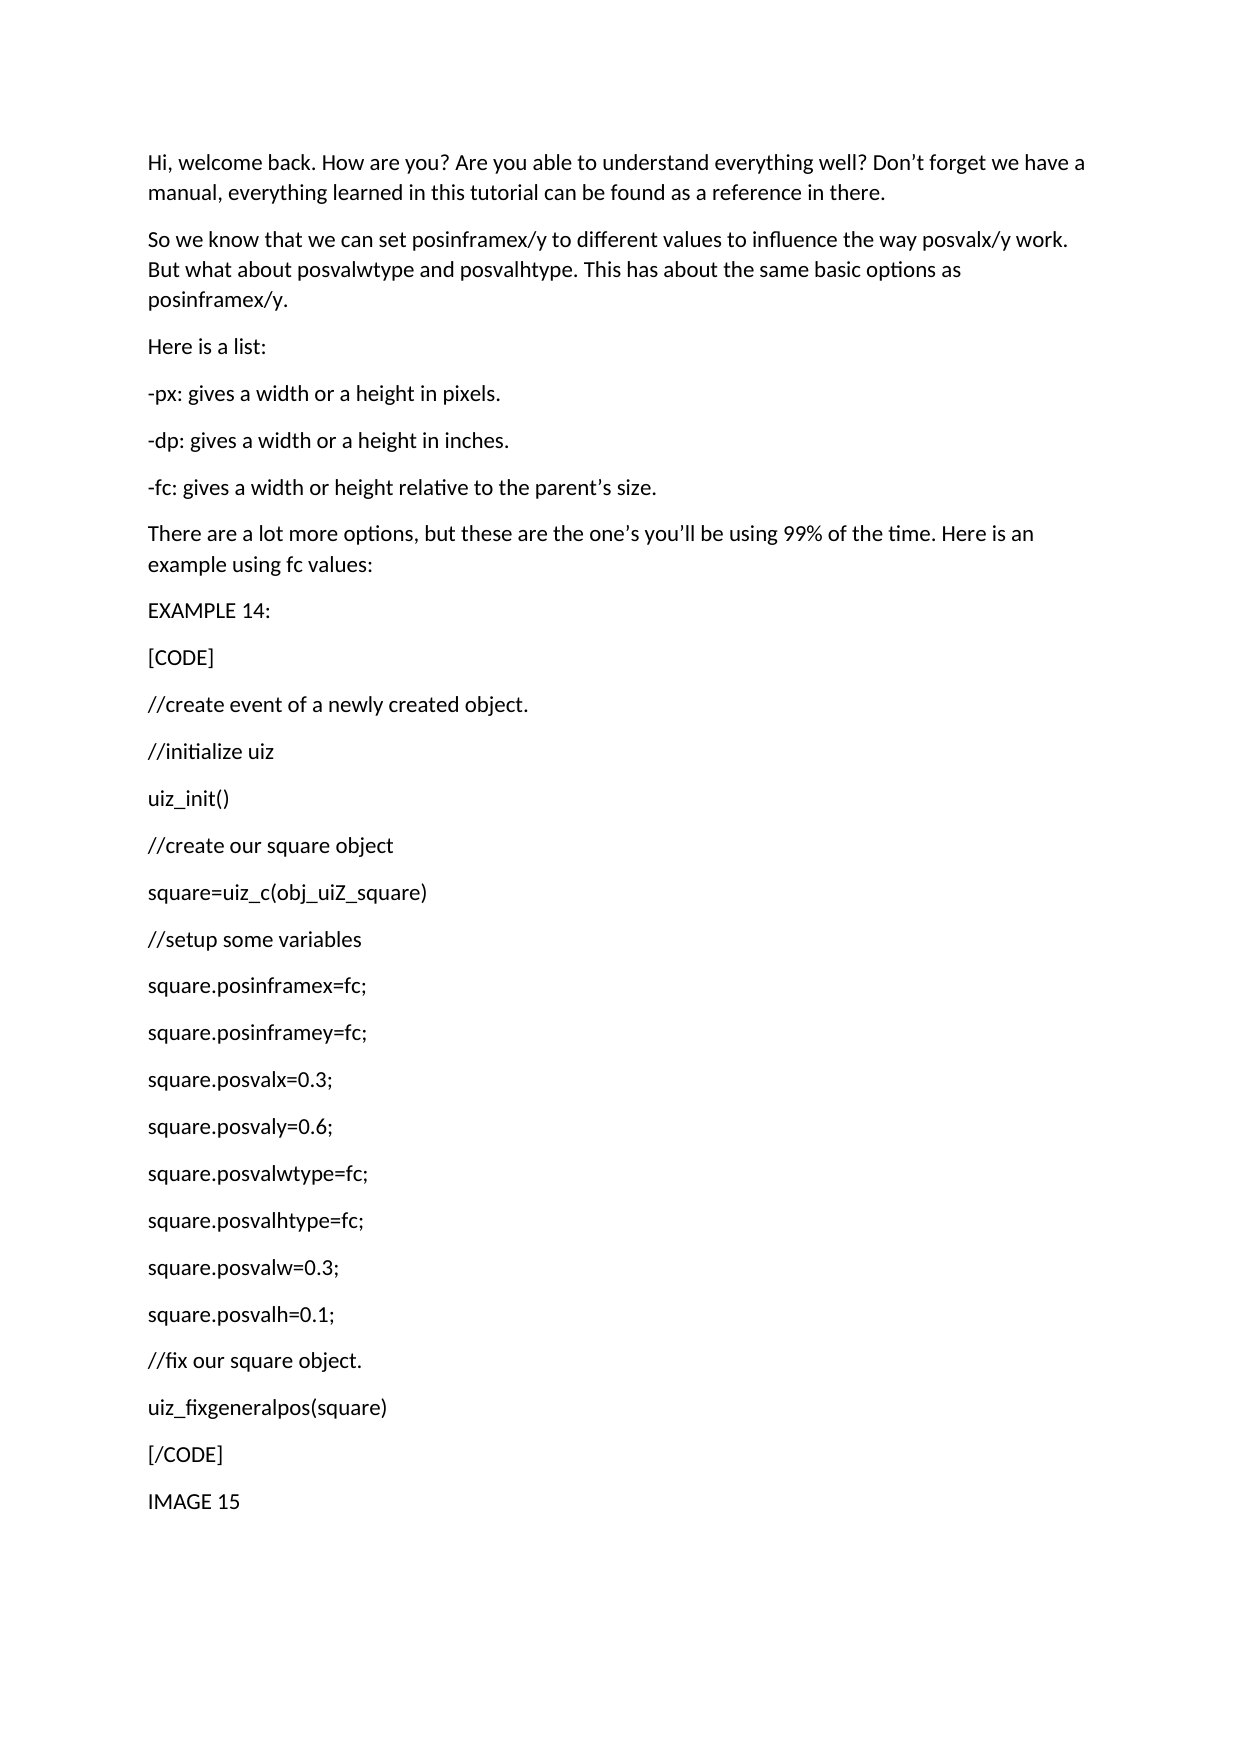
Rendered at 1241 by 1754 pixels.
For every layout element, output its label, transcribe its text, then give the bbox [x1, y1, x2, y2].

text -dp: gives a width or a height in inches. [148, 426, 1093, 454]
text square.posvalw=0.3; [148, 1253, 1093, 1281]
text //create our square object [148, 831, 1093, 859]
text So we know that we can set posinframex/y to different values to influence the way posvalx/y work. But what about posvalwtype and posvalhtype. This has about the same basic options as posinframex/y. [148, 225, 1093, 313]
text square.posvaly=0.6; [148, 1112, 1093, 1140]
text square.posinframey=fc; [148, 1018, 1093, 1046]
text //create event of a newly created object. [148, 690, 1093, 718]
text square=uiz_c(obj_uiZ_square) [148, 878, 1093, 906]
text EXAMPLE 14: [148, 597, 1093, 624]
text square.posvalhtype=fc; [148, 1206, 1093, 1234]
text Here is a list: [148, 332, 1093, 360]
text [CODE] [148, 643, 1093, 671]
text -px: gives a width or a height in pixels. [148, 379, 1093, 407]
text square.posvalx=0.3; [148, 1065, 1093, 1093]
text -fc: gives a width or height relative to the parent’s size. [148, 473, 1093, 501]
text [/CODE] [148, 1440, 1093, 1468]
text There are a lot more options, but these are the one’s you’ll be using 99% of the time. Here is an example using fc values: [148, 519, 1093, 578]
text IMAGE 15 [148, 1487, 1093, 1515]
text //initialize uiz [148, 737, 1093, 765]
text //setup some variables [148, 925, 1093, 953]
text square.posvalh=0.1; [148, 1300, 1093, 1328]
text uiz_init() [148, 784, 1093, 812]
text Hi, welcome back. How are you? Are you able to understand everything well? Don’t forget we have a manual, everything learned in this tutorial can be found as a reference in there. [148, 148, 1093, 206]
text square.posinframex=fc; [148, 972, 1093, 999]
text uiz_fixgeneralpos(square) [148, 1393, 1093, 1421]
text square.posvalwtype=fc; [148, 1159, 1093, 1187]
text //fix our square object. [148, 1347, 1093, 1374]
